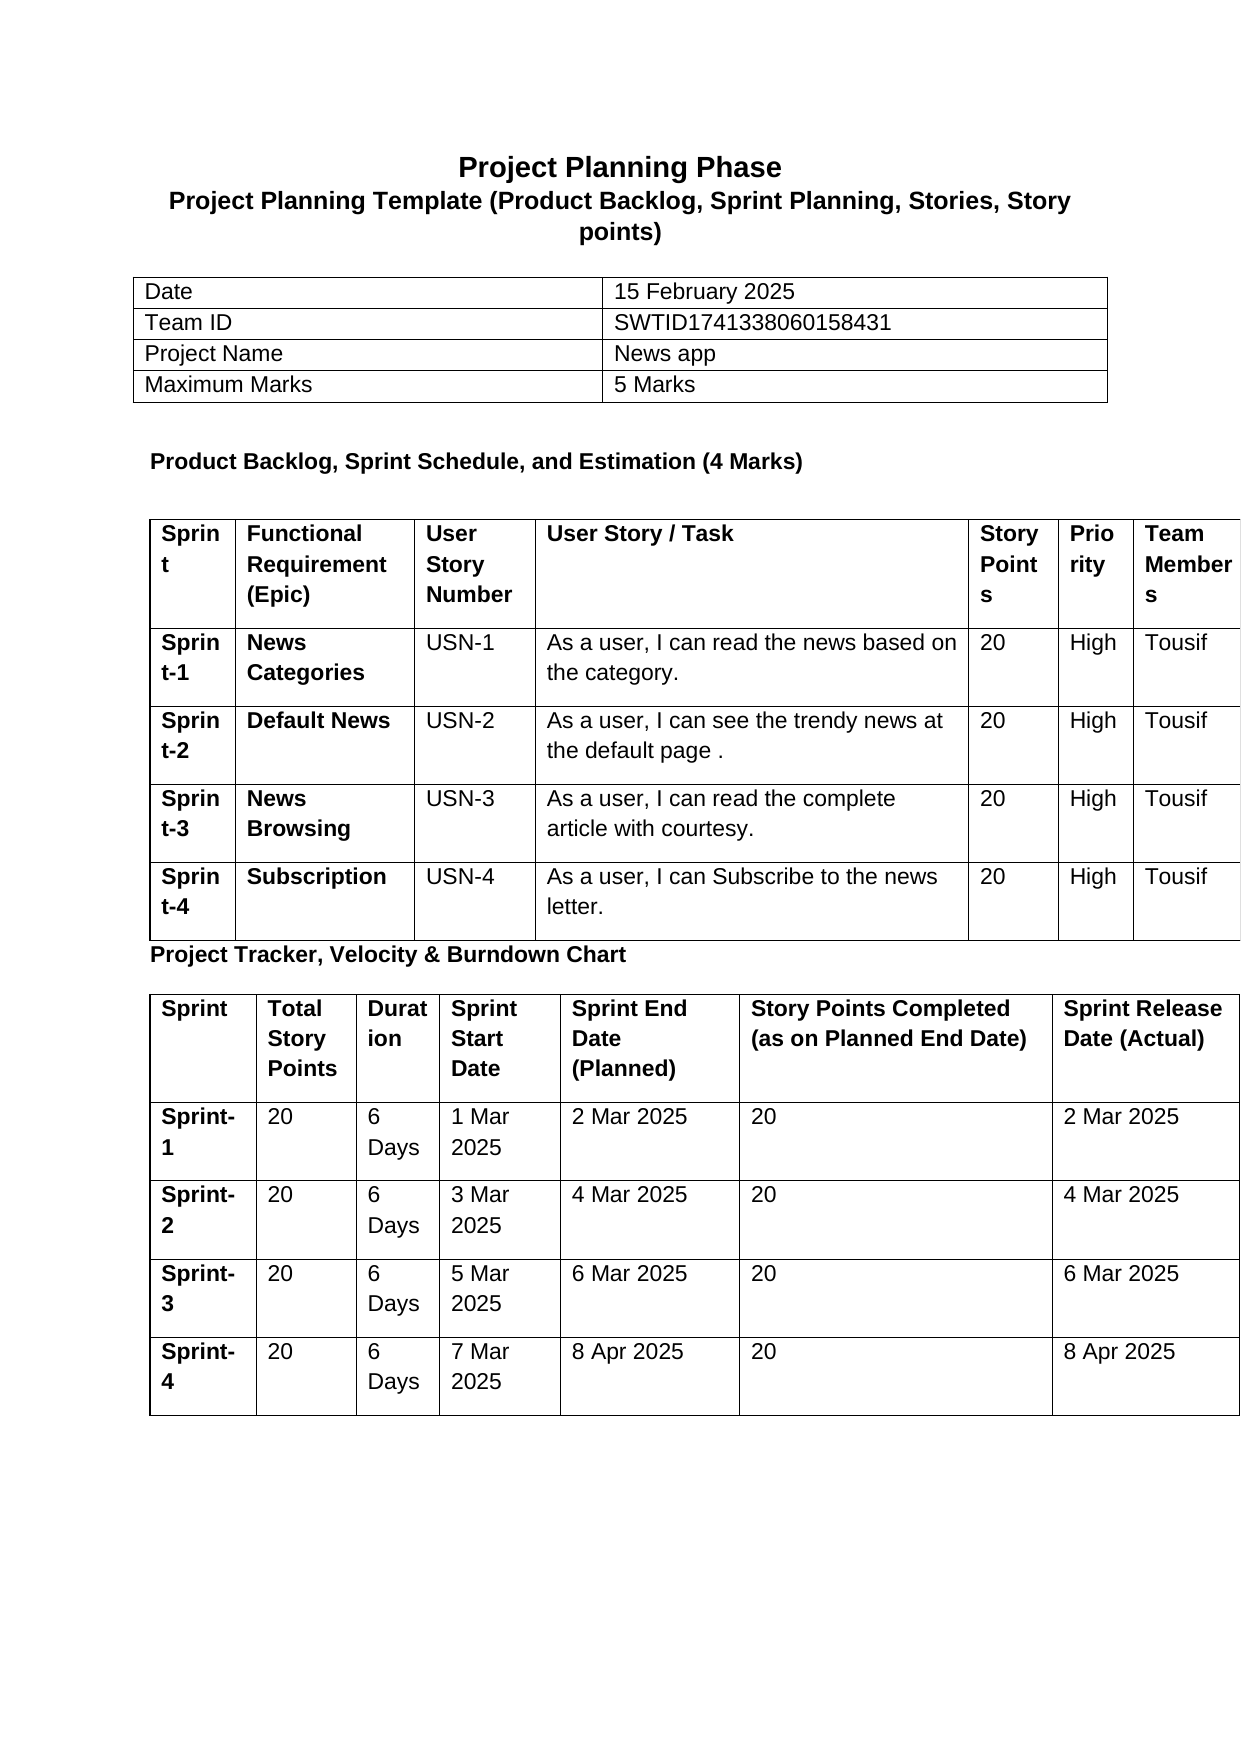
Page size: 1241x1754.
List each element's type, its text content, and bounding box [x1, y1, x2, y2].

table_header Total Story Points [257, 995, 356, 1102]
table_cell 4 Mar 2025 [1053, 1181, 1239, 1258]
table_header 15 February 2025 [603, 278, 1107, 308]
table_cell Subscription [236, 863, 414, 940]
table_cell 7 Mar 2025 [440, 1338, 560, 1415]
table_cell USN-4 [415, 863, 535, 940]
table_cell Tousif [1134, 785, 1240, 862]
table_header Functional Requirement (Epic) [236, 520, 414, 628]
table_cell 20 [740, 1338, 1052, 1415]
table_header Sprint End Date (Planned) [561, 995, 739, 1102]
table_header Priority [1059, 520, 1133, 628]
table_cell Tousif [1134, 863, 1240, 940]
table_header Story Points Completed (as on Planned End Date) [740, 995, 1052, 1102]
table_cell Maximum Marks [134, 371, 602, 402]
table_cell 20 [740, 1181, 1052, 1258]
table_cell 8 Apr 2025 [1053, 1338, 1239, 1415]
table_cell Default News [236, 707, 414, 784]
table_cell 20 [740, 1103, 1052, 1180]
table_header Sprint [151, 995, 256, 1102]
table_cell As a user, I can read the news based on the category. [536, 629, 968, 706]
table_cell 6 Mar 2025 [561, 1260, 739, 1337]
table_cell 4 Mar 2025 [561, 1181, 739, 1258]
table_header User Story Number [415, 520, 535, 628]
table_cell 6 Days [357, 1181, 439, 1258]
table_cell 6 Mar 2025 [1053, 1260, 1239, 1337]
table_cell As a user, I can Subscribe to the news letter. [536, 863, 968, 940]
table_cell 20 [257, 1181, 356, 1258]
table_header Story Points [969, 520, 1058, 628]
text Product Backlog, Sprint Schedule, and Estimation (4 Marks) [150, 448, 1090, 474]
table_cell High [1059, 707, 1133, 784]
text Project Planning Phase [150, 150, 1090, 183]
table_header Date [134, 278, 602, 308]
table_cell Sprint-2 [151, 707, 235, 784]
table_cell As a user, I can read the complete article with courtesy. [536, 785, 968, 862]
table_header Sprint [151, 520, 235, 628]
text Project Tracker, Velocity & Burndown Chart [150, 941, 1090, 967]
table_cell 5 Mar 2025 [440, 1260, 560, 1337]
table_cell 1 Mar 2025 [440, 1103, 560, 1180]
table_cell 20 [740, 1260, 1052, 1337]
table_header Duration [357, 995, 439, 1102]
table_cell Sprint-1 [151, 1103, 256, 1180]
table_cell Tousif [1134, 629, 1240, 706]
table_cell High [1059, 629, 1133, 706]
table_cell 6 Days [357, 1338, 439, 1415]
table_cell 20 [969, 785, 1058, 862]
table_cell SWTID1741338060158431 [603, 309, 1107, 339]
table_cell 20 [257, 1103, 356, 1180]
table_cell 3 Mar 2025 [440, 1181, 560, 1258]
table_cell Sprint-4 [151, 1338, 256, 1415]
table_cell 6 Days [357, 1103, 439, 1180]
table_cell As a user, I can see the trendy news at the default page . [536, 707, 968, 784]
table_cell USN-3 [415, 785, 535, 862]
table_cell High [1059, 863, 1133, 940]
table_cell Project Name [134, 340, 602, 370]
table_header User Story / Task [536, 520, 968, 628]
table_cell 8 Apr 2025 [561, 1338, 739, 1415]
table_cell Sprint-1 [151, 629, 235, 706]
table_cell Sprint-3 [151, 1260, 256, 1337]
table_cell 20 [257, 1260, 356, 1337]
table_cell Sprint-3 [151, 785, 235, 862]
table_cell News app [603, 340, 1107, 370]
table_cell News Categories [236, 629, 414, 706]
table_cell 2 Mar 2025 [561, 1103, 739, 1180]
table_cell 20 [969, 863, 1058, 940]
table_cell Tousif [1134, 707, 1240, 784]
table_header Team Members [1134, 520, 1240, 628]
table_cell Team ID [134, 309, 602, 339]
table_cell 5 Marks [603, 371, 1107, 402]
table_cell Sprint-4 [151, 863, 235, 940]
table_cell 20 [257, 1338, 356, 1415]
table_header Sprint Start Date [440, 995, 560, 1102]
table_cell High [1059, 785, 1133, 862]
table_cell USN-1 [415, 629, 535, 706]
table_cell 20 [969, 707, 1058, 784]
table_cell 6 Days [357, 1260, 439, 1337]
table_cell 2 Mar 2025 [1053, 1103, 1239, 1180]
table_cell USN-2 [415, 707, 535, 784]
table_cell News Browsing [236, 785, 414, 862]
table_cell Sprint-2 [151, 1181, 256, 1258]
table_cell 20 [969, 629, 1058, 706]
text Project Planning Template (Product Backlog, Sprint Planning, Stories, Story points) [150, 186, 1090, 246]
table_header Sprint Release Date (Actual) [1053, 995, 1239, 1102]
